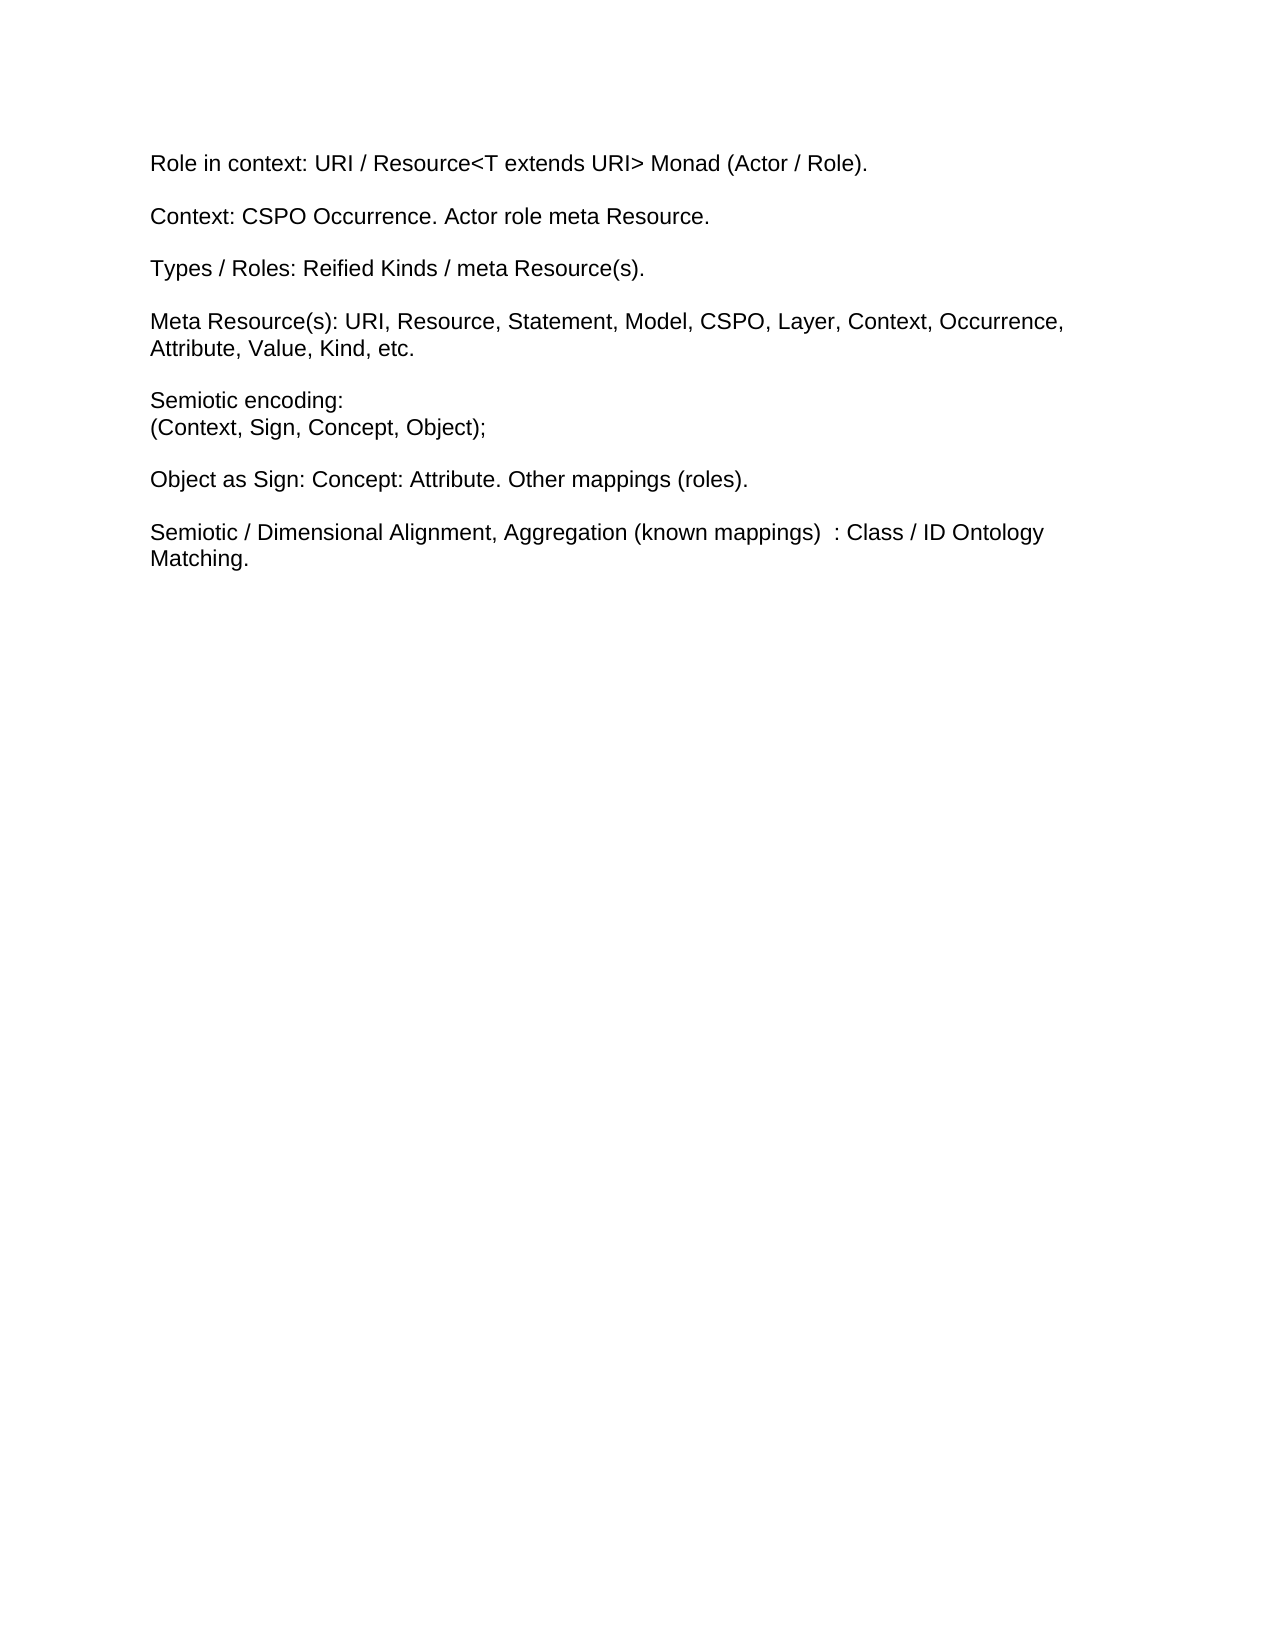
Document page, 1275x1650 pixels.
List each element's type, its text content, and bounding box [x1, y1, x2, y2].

text Object as Sign: Concept: Attribute. Other mappings (roles). [150, 466, 1125, 493]
text Semiotic / Dimensional Alignment, Aggregation (known mappings) : Class / ID Ontology Matching. [150, 519, 1125, 572]
text Context: CSPO Occurrence. Actor role meta Resource. [150, 203, 1125, 229]
text Meta Resource(s): URI, Resource, Statement, Model, CSPO, Layer, Context, Occurrence, Attribute, Value, Kind, etc. [150, 308, 1125, 361]
text Role in context: URI / Resource<T extends URI> Monad (Actor / Role). [150, 150, 1125, 176]
text (Context, Sign, Concept, Object); [150, 413, 1125, 440]
text Semiotic encoding: [150, 387, 1125, 413]
text Types / Roles: Reified Kinds / meta Resource(s). [150, 255, 1125, 282]
